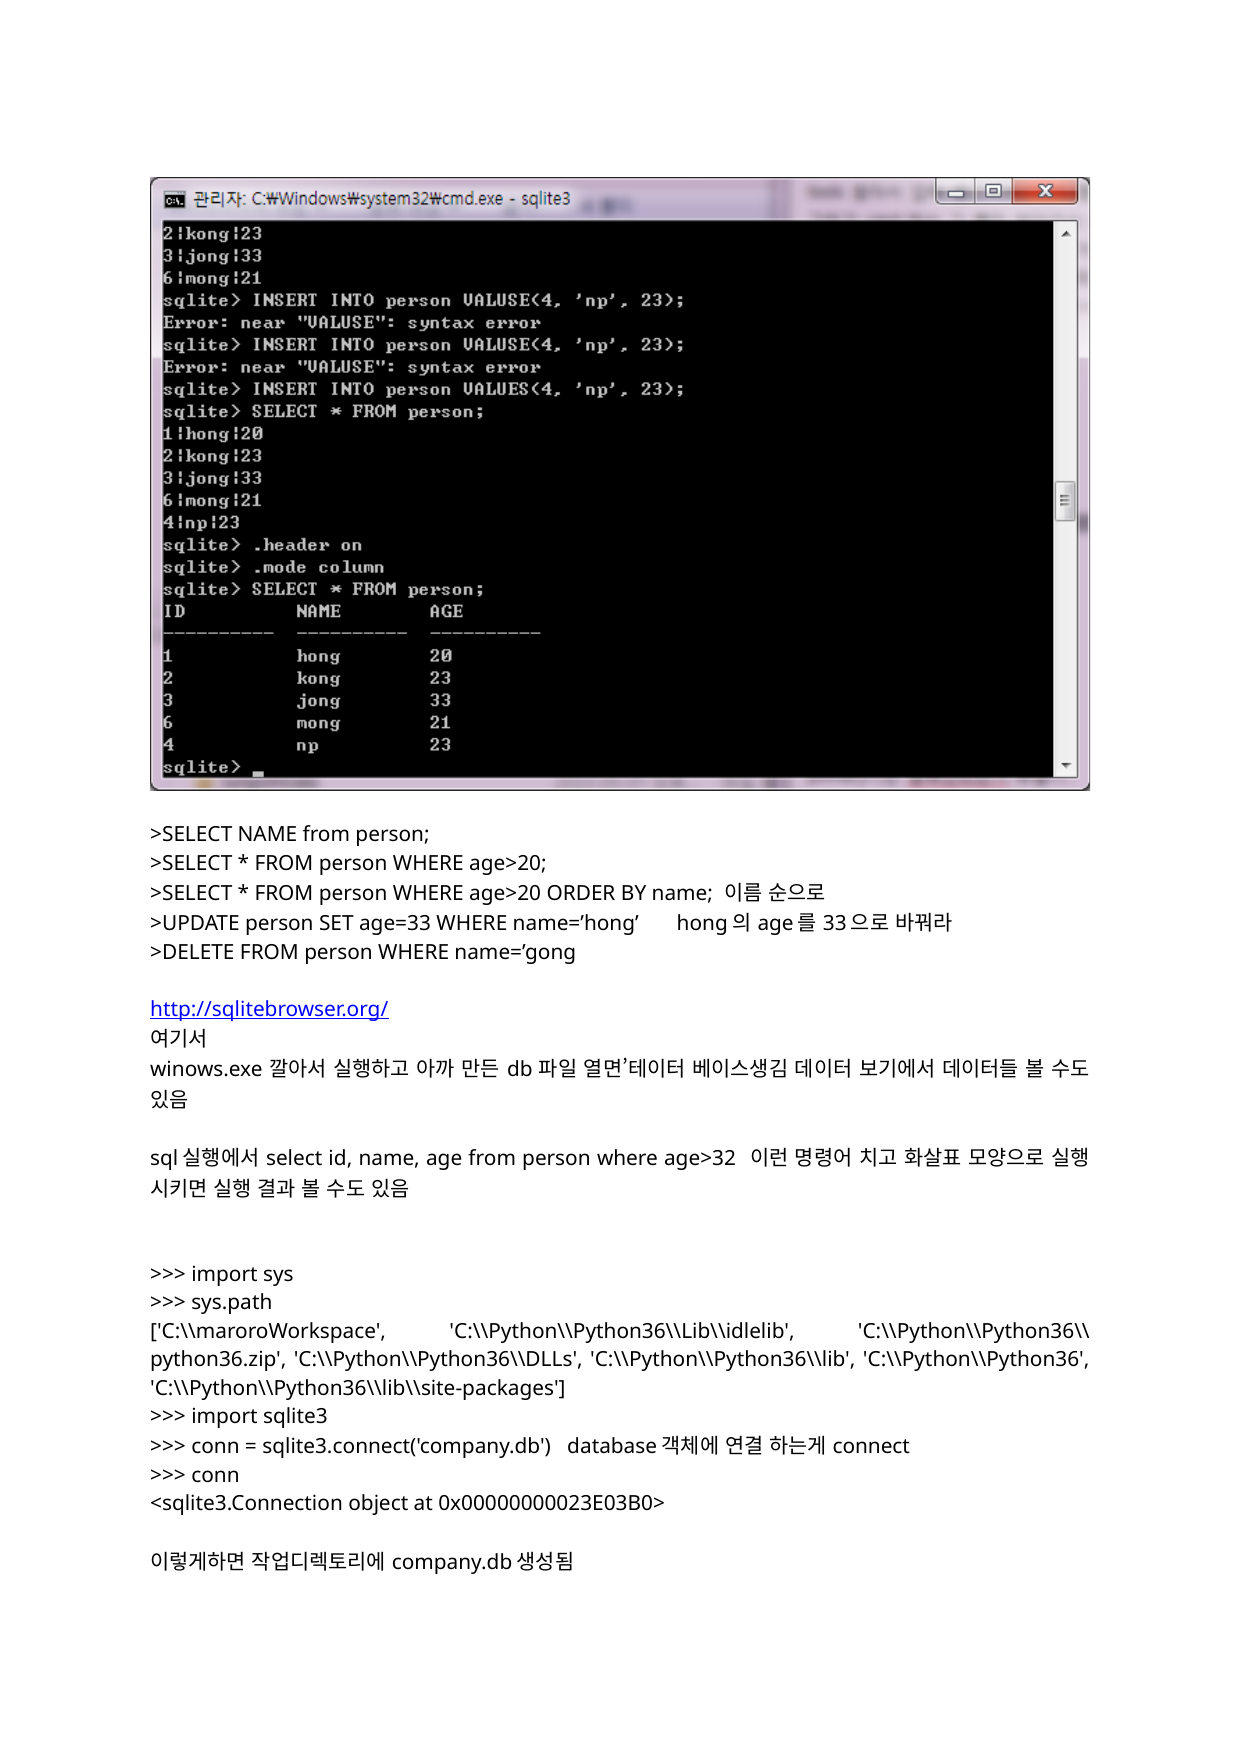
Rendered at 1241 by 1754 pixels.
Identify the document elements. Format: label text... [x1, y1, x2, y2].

text http://sqlitebrowser.org/ [150, 994, 1090, 1022]
text 여기서 [150, 1022, 1090, 1052]
text >UPDATE person SET age=33 WHERE name=’hong’ hong의 age를 33으로 바꿔라 [150, 907, 1090, 937]
text >>> conn = sqlite3.connect('company.db') database객체에 연결 하는게 connect [150, 1429, 1090, 1460]
text ['C:\\maroroWorkspace', 'C:\\Python\\Python36\\Lib\\idlelib', 'C:\\Python\\Python36\\python36.zip', 'C:\\Python\\Python36\\DLLs', 'C:\\Python\\Python36\\lib', 'C:\\Python\\Python36', 'C:\\Python\\Python36\\lib\\site-packages'] [150, 1316, 1090, 1401]
text sql실행에서 select id, name, age from person where age>32 이런 명령어 치고 화살표 모양으로 실행 시키면 실행 결과 볼 수도 있음 [150, 1141, 1090, 1202]
text >>> import sys [150, 1259, 1090, 1287]
picture [150, 177, 1091, 791]
text >>> import sqlite3 [150, 1401, 1090, 1429]
text >SELECT NAME from person; [150, 819, 1090, 848]
text >DELETE FROM person WHERE name=’gong [150, 937, 1090, 965]
text >>> conn [150, 1460, 1090, 1488]
text >>> sys.path [150, 1287, 1090, 1316]
text 이렇게하면 작업디렉토리에 company.db생성됨 [150, 1545, 1090, 1575]
text winows.exe 깔아서 실행하고 아까 만든 db 파일 열면’테이터 베이스생김 데이터 보기에서 데이터들 볼 수도 있음 [150, 1052, 1090, 1113]
text >SELECT * FROM person WHERE age>20 ORDER BY name; 이름 순으로 [150, 876, 1090, 907]
text >SELECT * FROM person WHERE age>20; [150, 848, 1090, 876]
text <sqlite3.Connection object at 0x00000000023E03B0> [150, 1488, 1090, 1517]
